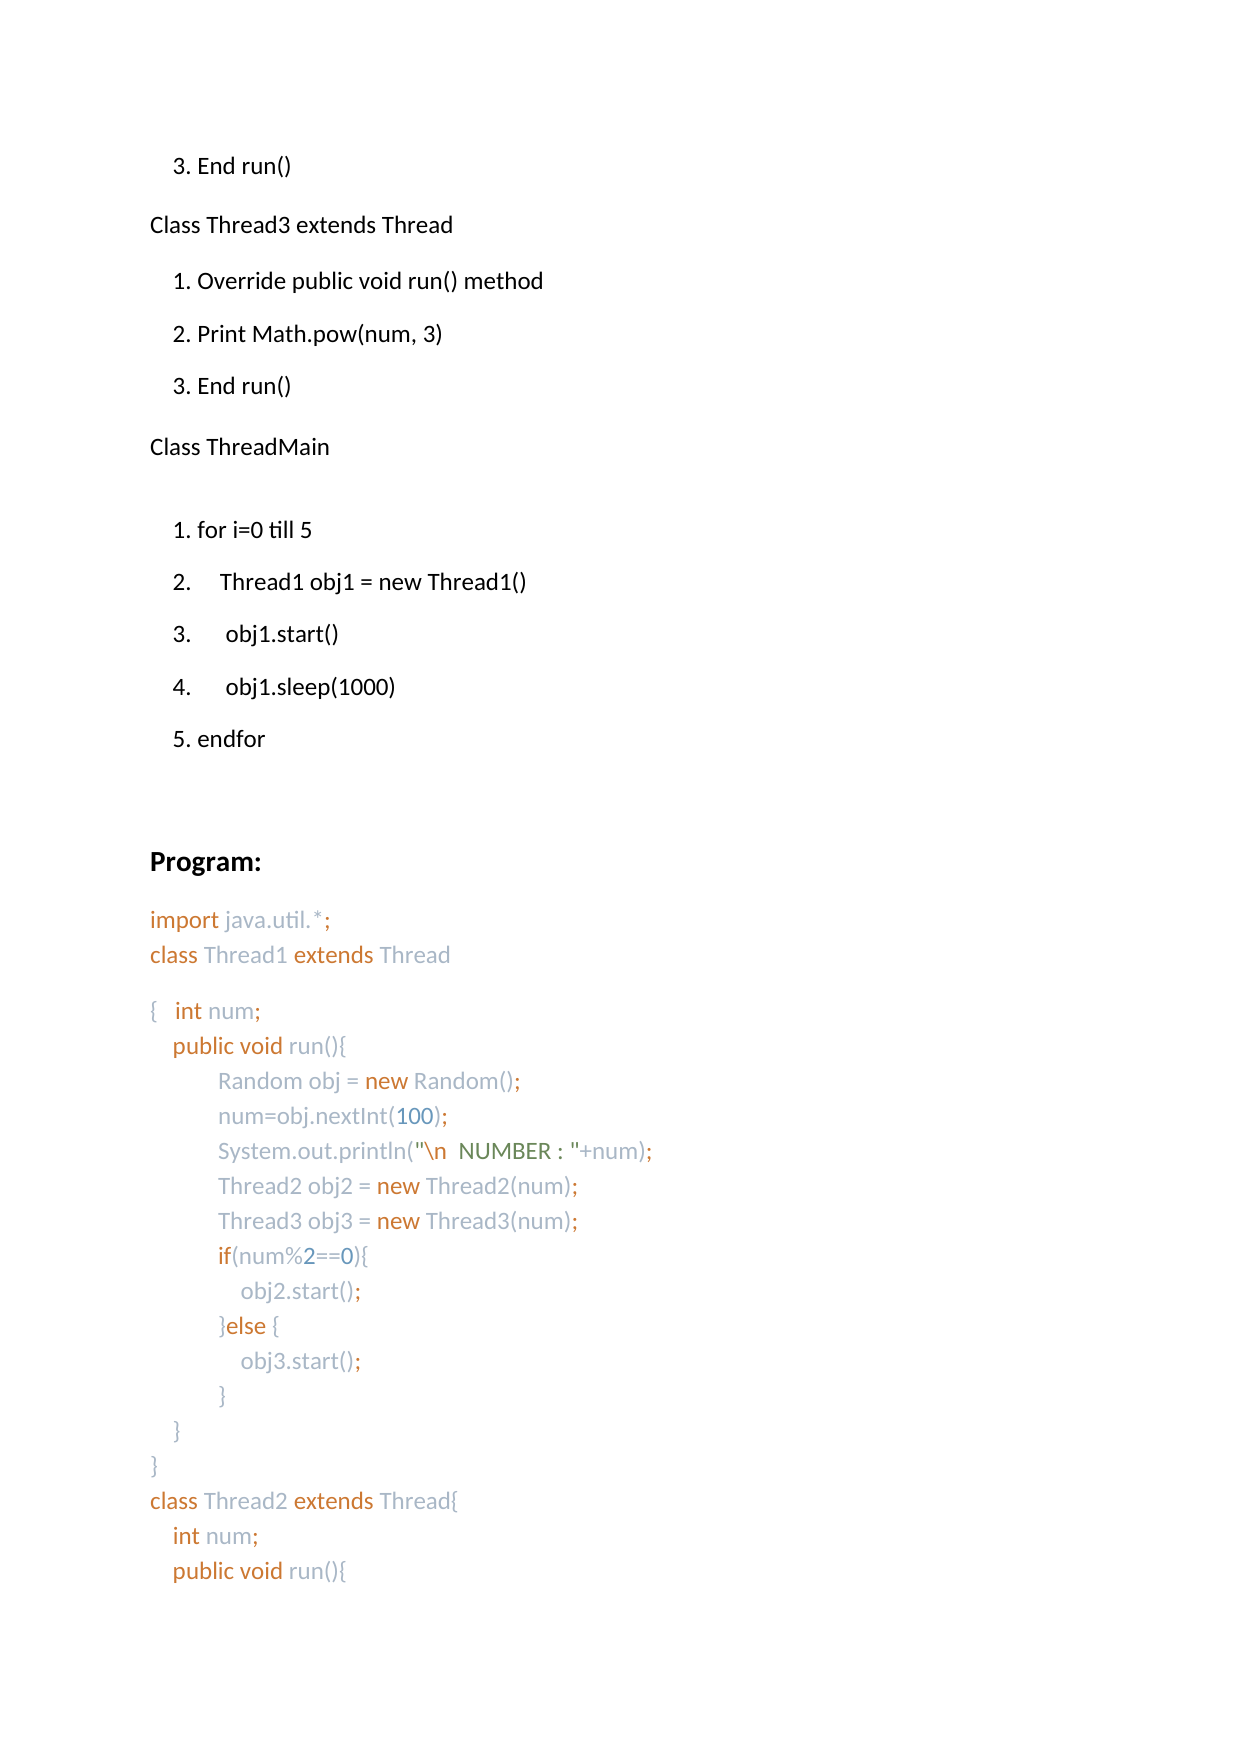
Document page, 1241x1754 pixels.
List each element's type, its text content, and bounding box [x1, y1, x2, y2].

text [150, 995, 1090, 1586]
text 5. endfor [150, 723, 1090, 753]
text Program: [150, 843, 1090, 878]
text 4. obj1.sleep(1000) [150, 671, 1090, 701]
text 3. End run() [150, 370, 1090, 401]
text import java.util.*; class Thread1 extends Thread [150, 904, 1090, 970]
text 3. End run() [150, 150, 1090, 181]
text 3. obj1.start() [150, 618, 1090, 649]
text Class ThreadMain [150, 431, 1090, 462]
text 1. for i=0 till 5 [150, 514, 1090, 544]
text 2. Thread1 obj1 = new Thread1() [150, 566, 1090, 597]
text 2. Print Math.pow(num, 3) [150, 318, 1090, 348]
text 1. Override public void run() method [150, 265, 1090, 296]
text Class Thread3 extends Thread [150, 209, 1090, 240]
